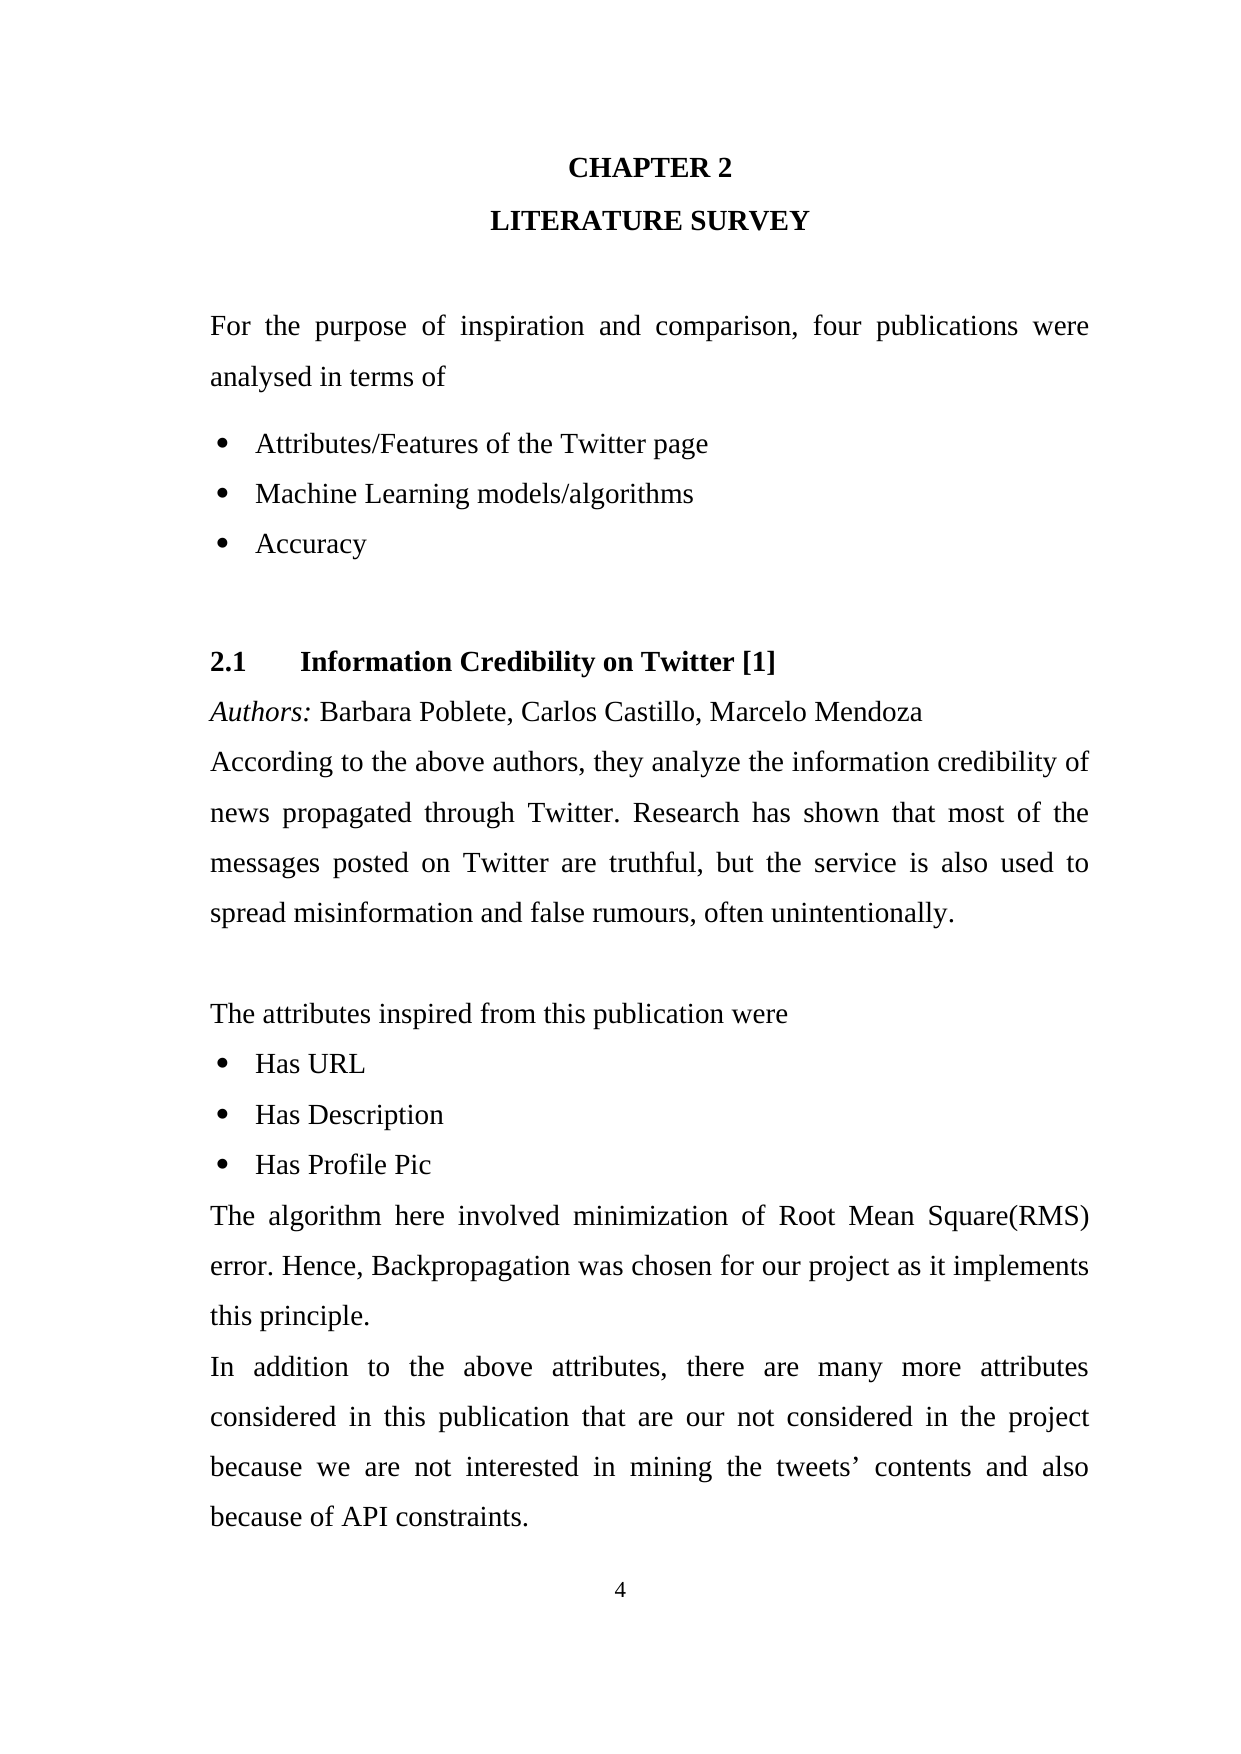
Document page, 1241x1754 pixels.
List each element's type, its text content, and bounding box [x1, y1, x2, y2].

text According to the above authors, they analyze the information credibility of news propagated through Twitter. Research has shown that most of the messages posted on Twitter are truthful, but the service is also used to spread misinformation and false rumours, often unintentionally. [210, 744, 1090, 929]
text Authors: Barbara Poblete, Carlos Castillo, Marcelo Mendoza [210, 694, 1095, 728]
text For the purpose of inspiration and comparison, four publications were analysed in terms of [210, 308, 1090, 392]
text LITERATURE SURVEY [210, 203, 1090, 236]
list Accuracy [217, 527, 1090, 560]
text The algorithm here involved minimization of Root Mean Square(RMS) error. Hence, Backpropagation was chosen for our project as it implements this principle. [210, 1198, 1090, 1332]
list Attributes/Features of the Twitter page [217, 426, 1090, 459]
text 2.1 Information Credibility on Twitter [1] [210, 644, 1095, 677]
list Has Description [217, 1097, 1090, 1131]
list Has URL [217, 1046, 1090, 1080]
text The attributes inspired from this publication were [210, 996, 1090, 1030]
list Machine Learning models/algorithms [217, 476, 1090, 510]
list Has Profile Pic [217, 1147, 1090, 1181]
text CHAPTER 2 [210, 150, 1090, 183]
text In addition to the above attributes, there are many more attributes considered in this publication that are our not considered in the project because we are not interested in mining the tweets’ contents and also because of API constraints. [210, 1349, 1090, 1533]
